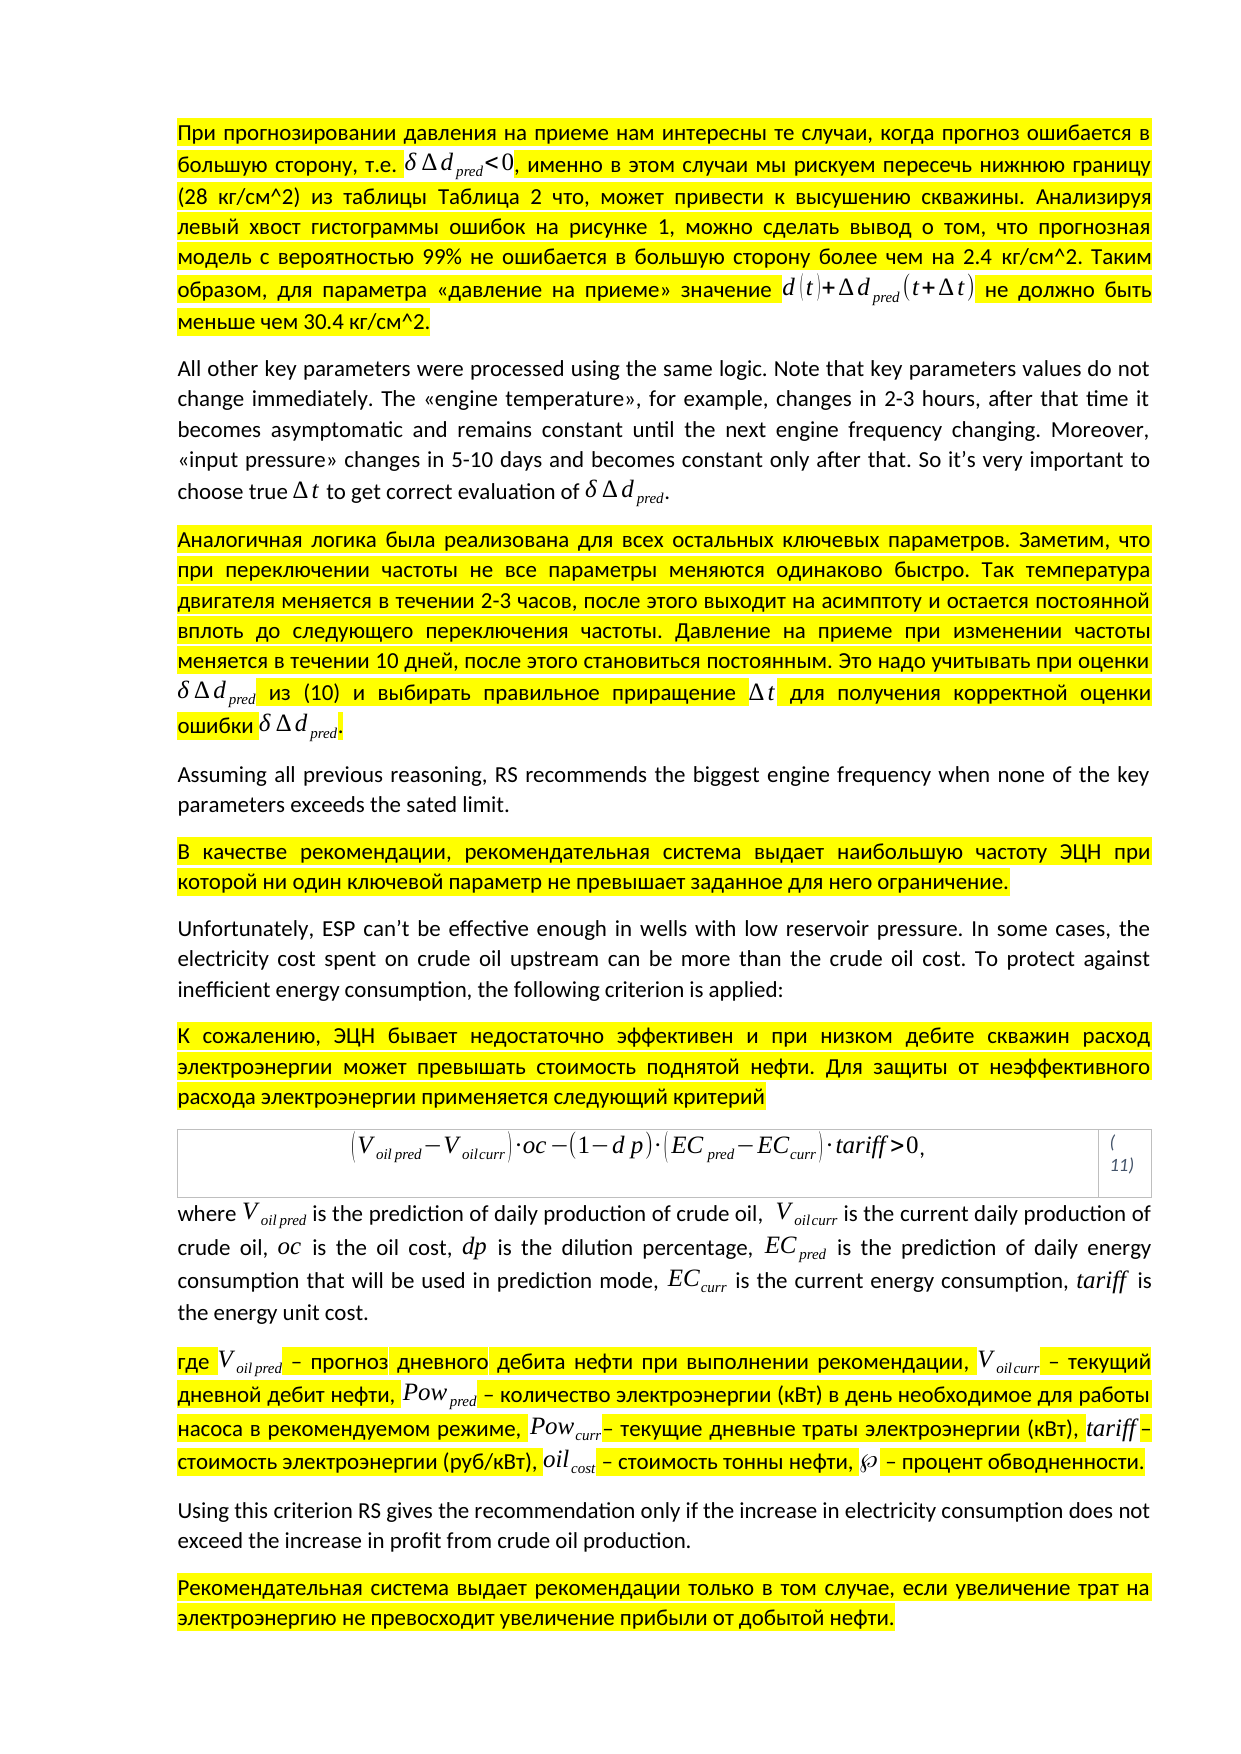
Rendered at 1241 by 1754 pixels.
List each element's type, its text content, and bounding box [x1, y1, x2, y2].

text where is the prediction of daily production of crude oil, is the current daily production of crude oil, is the oil cost, is the dilution percentage, is the prediction of daily energy consumption that will be used in prediction mode, is the current energy consumption, is the energy unit cost. [177, 1198, 1152, 1326]
text При прогнозировании давления на приеме нам интересны те случаи, когда прогноз ошибается в большую сторону, т.е. , именно в этом случаи мы рискуем пересечь нижнюю границу (28 кг/см^2) из таблицы Таблица 2 что, может привести к высушению скважины. Анализируя левый хвост гистограммы ошибок на рисунке 1, можно сделать вывод о том, что прогнозная модель с вероятностью 99% не ошибается в большую сторону более чем на 2.4 кг/см^2. Таким образом, для параметра «давление на приеме» значение не должно быть меньше чем 30.4 кг/см^2. [177, 270, 1152, 336]
text где – прогноз дневного дебита нефти при выполнении рекомендации, – текущий дневной дебит нефти, – количество электроэнергии (кВт) в день необходимое для работы насоса в рекомендуемом режиме, – текущие дневные траты электроэнергии (кВт), – стоимость электроэнергии (руб/кВт), – стоимость тонны нефти, – процент обводненности. [177, 1345, 1152, 1477]
text Unfortunately, ESP can’t be effective enough in wells with low reservoir pressure. In some cases, the electricity cost spent on crude oil upstream can be more than the crude oil cost. To protect against inefficient energy consumption, the following criterion is applied: [177, 914, 1152, 1003]
text Рекомендательная система выдает рекомендации только в том случае, если увеличение трат на электроэнергию не превосходит увеличение прибыли от добытой нефти. [177, 1601, 1152, 1631]
table_header , [178, 1130, 1098, 1197]
text Аналогичная логика была реализована для всех остальных ключевых параметров. Заметим, что при переключении частоты не все параметры меняются одинаково быстро. Так температура двигателя меняется в течении 2-3 часов, после этого выходит на асимптоту и остается постоянной вплоть до следующего переключения частоты. Давление на приеме при изменении частоты меняется в течении 10 дней, после этого становиться постоянным. Это надо учитывать при оценки из (10) и выбирать правильное приращение для получения корректной оценки ошибки . [177, 674, 1152, 741]
text Assuming all previous reasoning, RS recommends the biggest engine frequency when none of the key parameters exceeds the sated limit. [177, 760, 1152, 818]
text В качестве рекомендации, рекомендательная система выдает наибольшую частоту ЭЦН при которой ни один ключевой параметр не превышает заданное для него ограничение. [177, 865, 1152, 896]
text Using this criterion RS gives the recommendation only if the increase in electricity consumption does not exceed the increase in profit from crude oil production. [177, 1496, 1152, 1554]
text К сожалению, ЭЦН бывает недостаточно эффективен и при низком дебите скважин расход электроэнергии может превышать стоимость поднятой нефти. Для защиты от неэффективного расхода электроэнергии применяется следующий критерий [177, 1080, 1152, 1110]
text При прогнозировании давления на приеме нам интересны те случаи, когда прогноз ошибается в большую сторону, т.е. , именно в этом случаи мы рискуем пересечь нижнюю границу (28 кг/см^2) из таблицы Таблица 2 что, может привести к высушению скважины. Анализируя левый хвост гистограммы ошибок на рисунке 1, можно сделать вывод о том, что прогнозная модель с вероятностью 99% не ошибается в большую сторону более чем на 2.4 кг/см^2. Таким образом, для параметра «давление на приеме» значение не должно быть меньше чем 30.4 кг/см^2. [177, 146, 1152, 182]
table_header (11) [1099, 1130, 1151, 1197]
text All other key parameters were processed using the same logic. Note that key parameters values do not change immediately. The «engine temperature», for example, changes in 2-3 hours, after that time it becomes asymptomatic and remains constant until the next engine frequency changing. Moreover, «input pressure» changes in 5-10 days and becomes constant only after that. So it’s very important to choose true to get correct evaluation of . [177, 354, 1152, 507]
